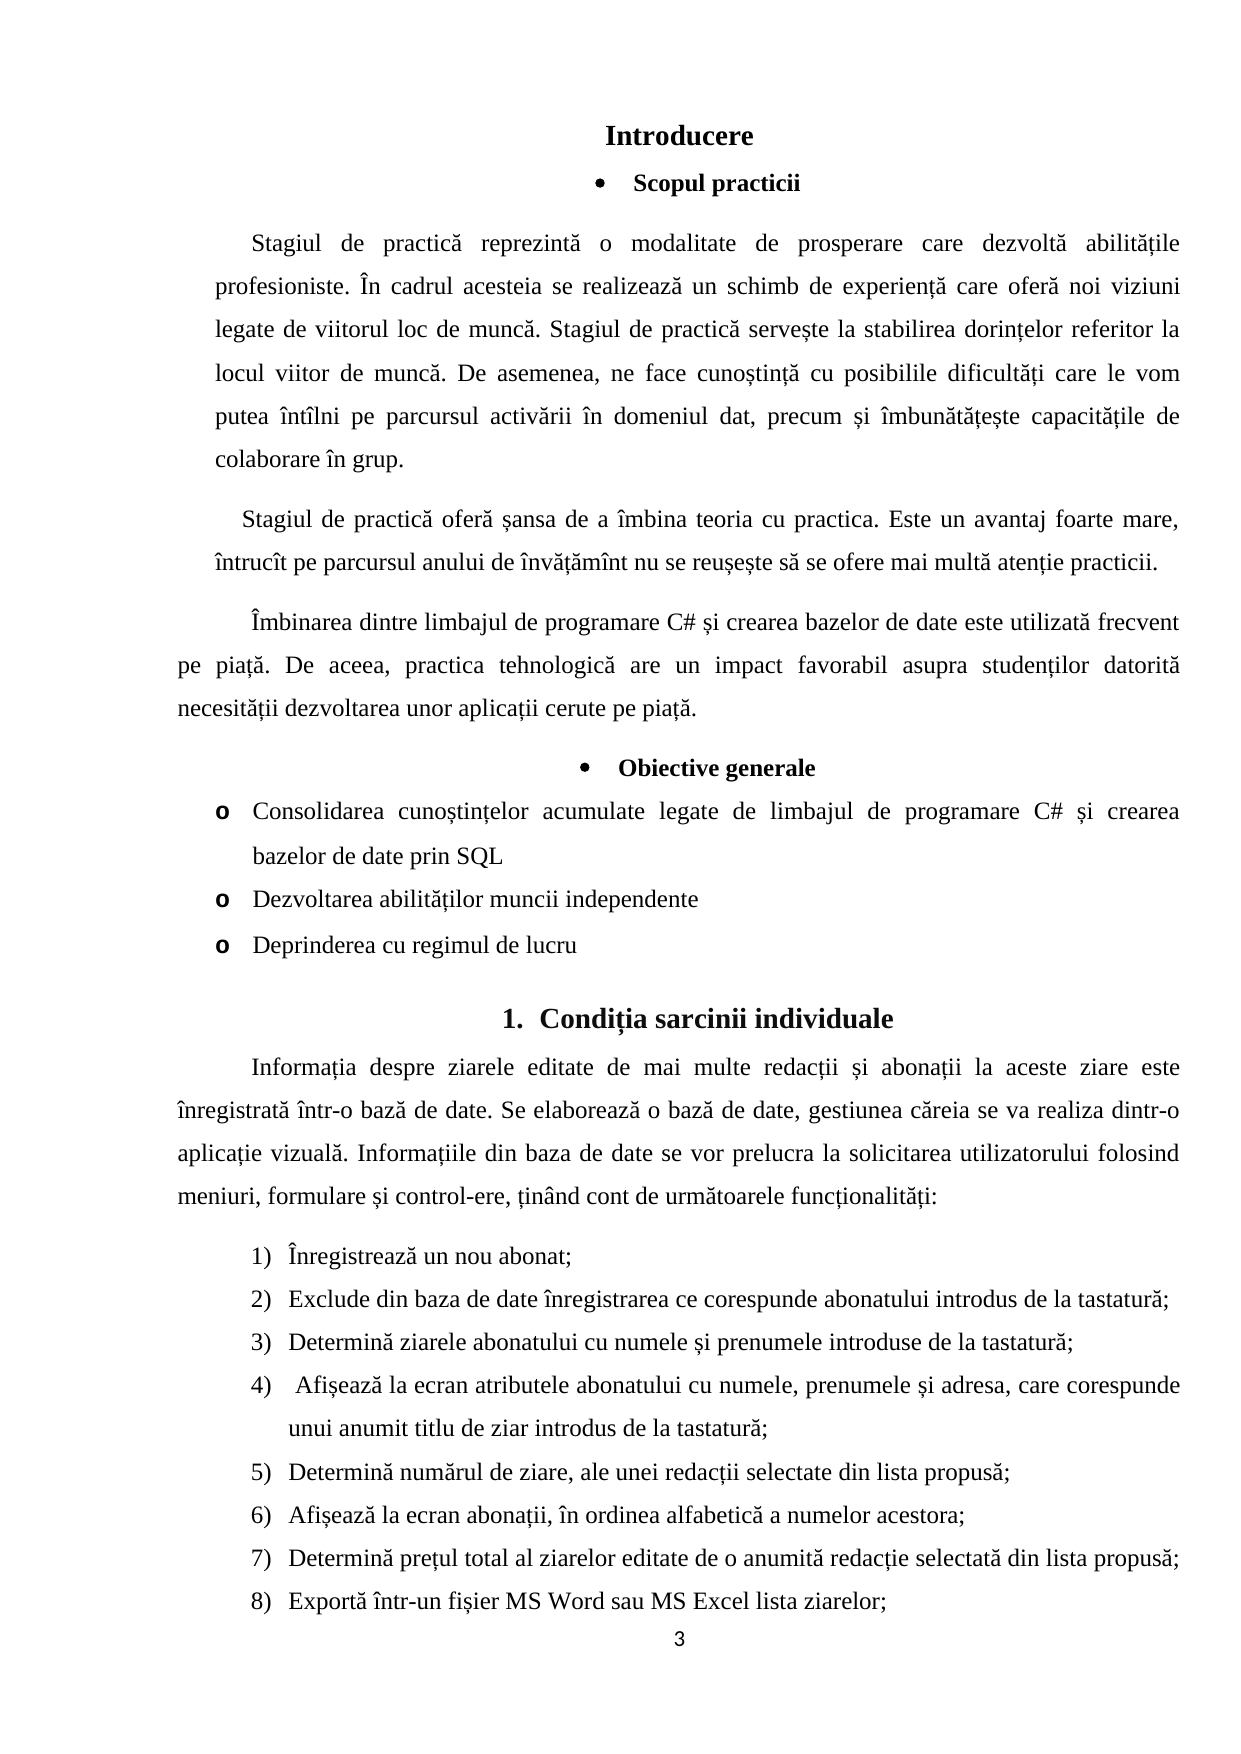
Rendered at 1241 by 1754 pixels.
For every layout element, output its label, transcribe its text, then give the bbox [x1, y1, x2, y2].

list Determină prețul total al ziarelor editate de o anumită redacție selectată din lista propusă; [251, 1543, 1181, 1572]
list Determină numărul de ziare, ale unei redacții selectate din lista propusă; [251, 1457, 1181, 1485]
text Stagiul de practică oferă șansa de a îmbina teoria cu practica. Este un avantaj foarte mare, întrucît pe parcursul anului de învățămînt nu se reușește să se ofere mai multă atenție practicii. [215, 504, 1181, 576]
list Dezvoltarea abilităților muncii independente [215, 884, 1181, 915]
list Înregistrează un nou abonat; [251, 1241, 1181, 1270]
subtitle Introducere [177, 118, 1181, 152]
list Deprinderea cu regimul de lucru [215, 930, 1181, 961]
text Stagiul de practică reprezintă o modalitate de prosperare care dezvoltă abilitățile profesioniste. În cadrul acesteia se realizează un schimb de experiență care oferă noi viziuni legate de viitorul loc de muncă. Stagiul de practică servește la stabilirea dorințelor referitor la locul viitor de muncă. De asemenea, ne face cunoștință cu posibilile dificultăți care le vom putea întîlni pe parcursul activării în domeniul dat, precum și îmbunătățește capacitățile de colaborare în grup. [215, 228, 1181, 473]
list Scopul practicii [215, 168, 1181, 197]
subtitle Condiția sarcinii individuale [215, 1002, 1181, 1035]
list Determină ziarele abonatului cu numele și prenumele introduse de la tastatură; [251, 1327, 1181, 1356]
text Îmbinarea dintre limbajul de programare C# și crearea bazelor de date este utilizată frecvent pe piață. De aceea, practica tehnologică are un impact favorabil asupra studenților datorită necesității dezvoltarea unor aplicații cerute pe piață. [177, 607, 1181, 722]
list Exportă într-un fișier MS Word sau MS Excel lista ziarelor; [251, 1586, 1181, 1615]
list Afișează la ecran abonații, în ordinea alfabetică a numelor acestora; [251, 1500, 1181, 1528]
list Afișează la ecran atributele abonatului cu numele, prenumele și adresa, care corespunde unui anumit titlu de ziar introdus de la tastatură; [251, 1370, 1181, 1442]
text Informația despre ziarele editate de mai multe redacții și abonații la aceste ziare este înregistrată într-o bază de date. Se elaborează o bază de date, gestiunea căreia se va realiza dintr-o aplicație vizuală. Informațiile din baza de date se vor prelucra la solicitarea utilizatorului folosind meniuri, formulare și control-ere, ținând cont de următoarele funcționalități: [177, 1052, 1181, 1210]
list Obiective generale [215, 753, 1181, 781]
list Exclude din baza de date înregistrarea ce corespunde abonatului introdus de la tastatură; [251, 1284, 1181, 1313]
list Consolidarea cunoștințelor acumulate legate de limbajul de programare C# și crearea bazelor de date prin SQL [215, 796, 1181, 870]
